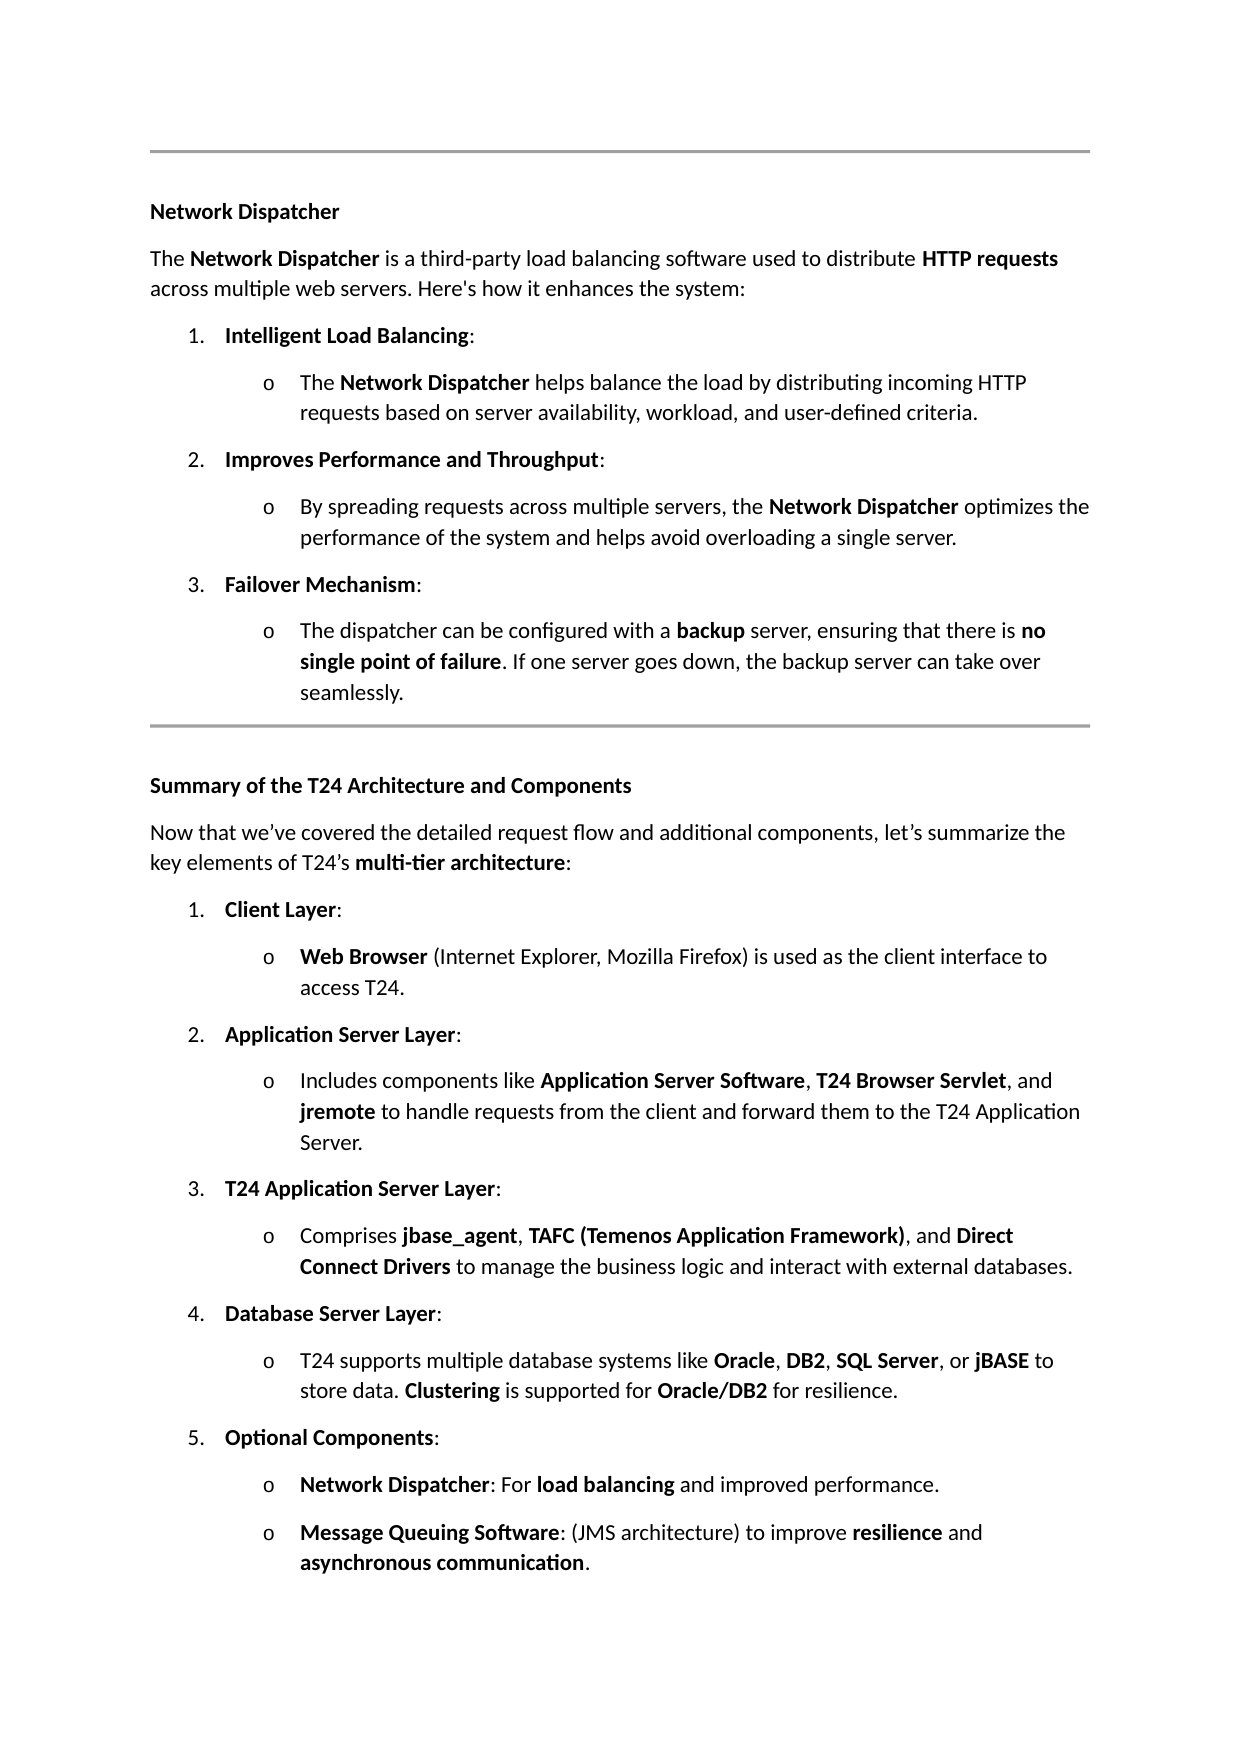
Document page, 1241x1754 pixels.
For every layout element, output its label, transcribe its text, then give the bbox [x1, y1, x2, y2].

text The Network Dispatcher is a third-party load balancing software used to distribute HTTP requests across multiple web servers. Here's how it enhances the system: [150, 244, 1090, 302]
list Message Queuing Software: (JMS architecture) to improve resilience and asynchronous communication. [262, 1518, 1090, 1576]
list T24 supports multiple database systems like Oracle, DB2, SQL Server, or jBASE to store data. Clustering is supported for Oracle/DB2 for resilience. [262, 1346, 1090, 1404]
list Application Server Layer: [187, 1020, 1090, 1048]
list Web Browser (Internet Explorer, Mozilla Firefox) is used as the client interface to access T24. [262, 942, 1090, 1001]
list Improves Performance and Throughput: [187, 445, 1090, 473]
text Summary of the T24 Architecture and Components [150, 771, 1090, 799]
list Network Dispatcher: For load balancing and improved performance. [262, 1470, 1090, 1499]
list Database Server Layer: [187, 1299, 1090, 1327]
list Comprises jbase_agent, TAFC (Temenos Application Framework), and Direct Connect Drivers to manage the business logic and interact with external databases. [262, 1221, 1090, 1280]
text Now that we’ve covered the detailed request flow and additional components, let’s summarize the key elements of T24’s multi-tier architecture: [150, 818, 1090, 876]
list By spreading requests across multiple servers, the Network Dispatcher optimizes the performance of the system and helps avoid overloading a single server. [262, 492, 1090, 551]
list Optional Components: [187, 1423, 1090, 1451]
list Client Layer: [187, 895, 1090, 923]
list T24 Application Server Layer: [187, 1174, 1090, 1202]
list Intelligent Load Balancing: [187, 321, 1090, 349]
list The dispatcher can be configured with a backup server, ensuring that there is no single point of failure. If one server goes down, the backup server can take over seamlessly. [262, 617, 1090, 706]
list Failover Mechanism: [187, 570, 1090, 598]
list Includes components like Application Server Software, T24 Browser Servlet, and jremote to handle requests from the client and forward them to the T24 Application Server. [262, 1067, 1090, 1156]
text Network Dispatcher [150, 197, 1090, 225]
list The Network Dispatcher helps balance the load by distributing incoming HTTP requests based on server availability, workload, and user-defined criteria. [262, 368, 1090, 426]
